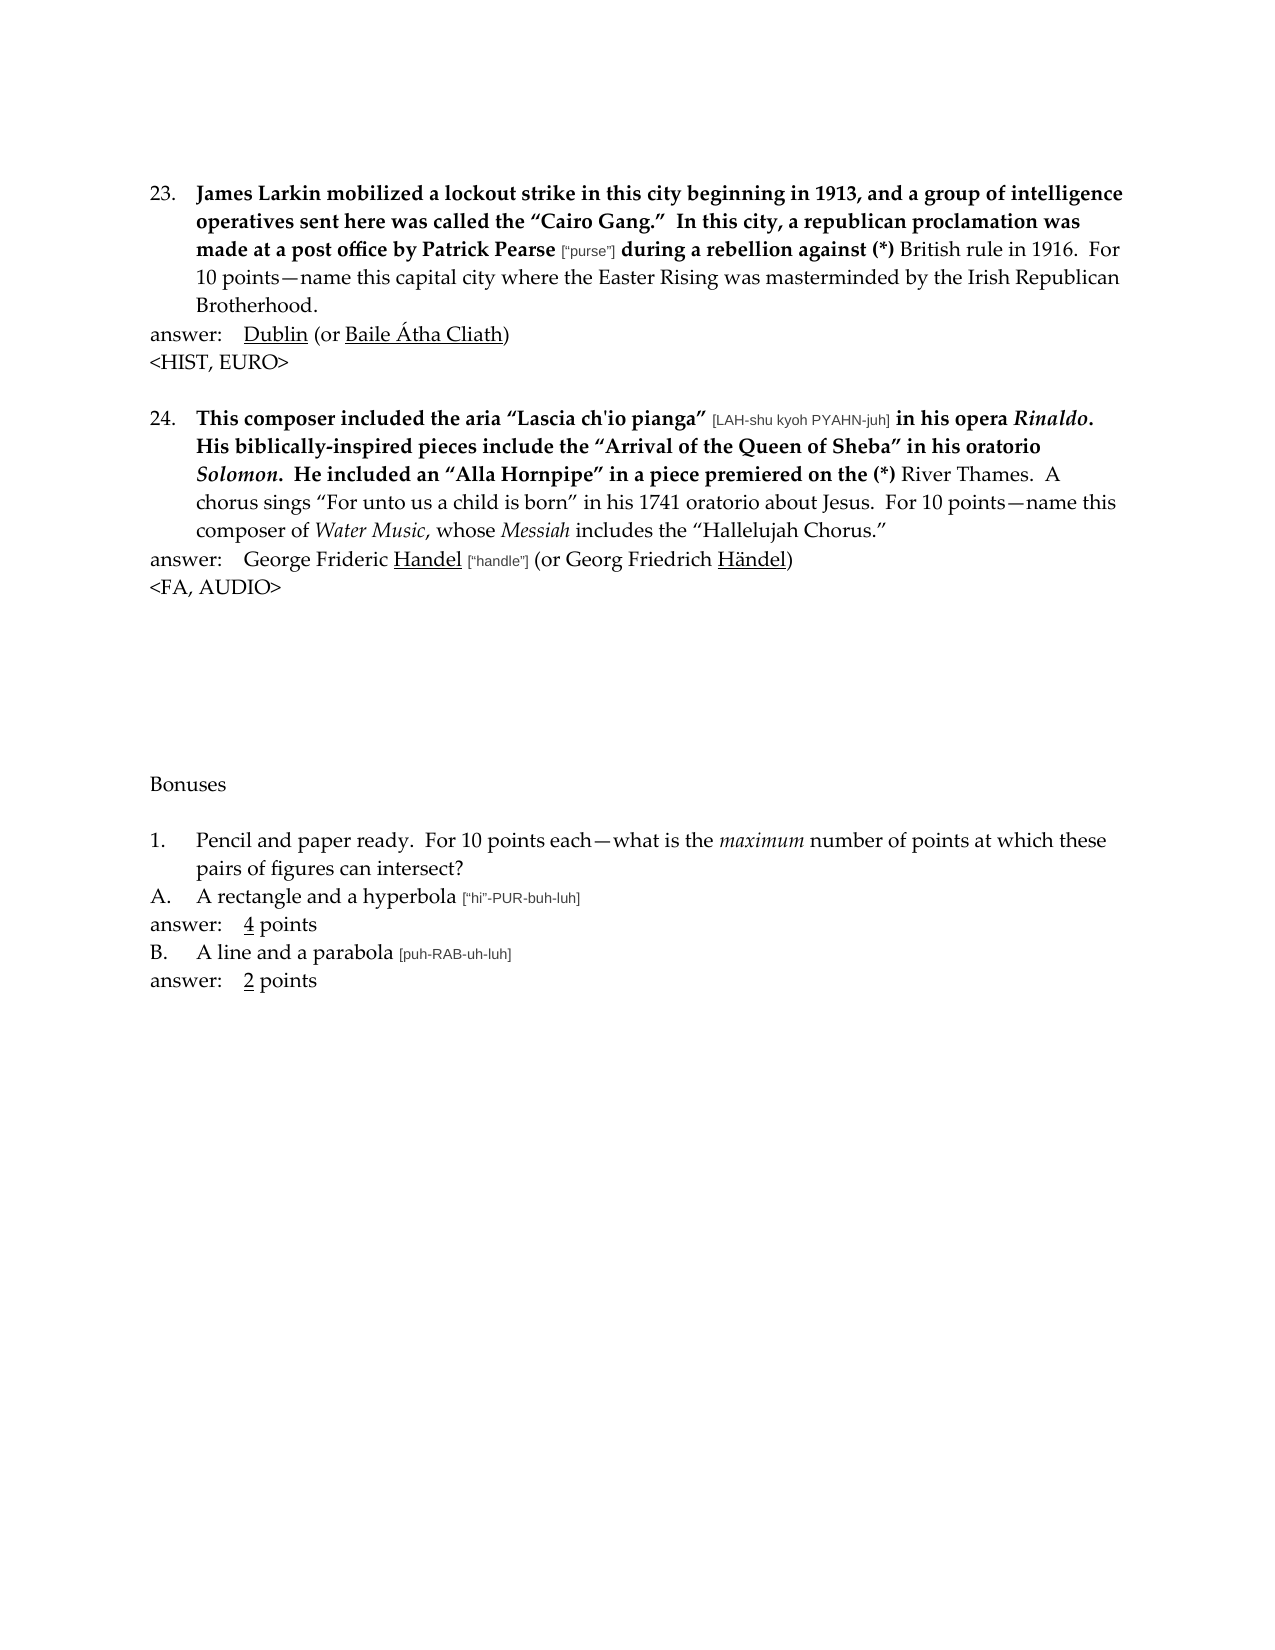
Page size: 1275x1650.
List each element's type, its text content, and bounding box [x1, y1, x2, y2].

text 23. James Larkin mobilized a lockout strike in this city beginning in 1913, and a group of intelligence operatives sent here was called the “Cairo Gang.” In this city, a republican proclamation was made at a post office by Patrick Pearse [“purse”] during a rebellion against (*) British rule in 1916. For 10 points—name this capital city where the Easter Rising was masterminded by the Irish Republican Brotherhood. [150, 178, 1125, 319]
text 24. This composer included the aria “Lascia ch'io pianga” [LAH-shu kyoh PYAHN-juh] in his opera Rinaldo. His biblically-inspired pieces include the “Arrival of the Queen of Sheba” in his oratorio Solomon. He included an “Alla Hornpipe” in a piece premiered on the (*) River Thames. A chorus sings “For unto us a child is born” in his 1741 oratorio about Jesus. For 10 points—name this composer of Water Music, whose Messiah includes the “Hallelujah Chorus.” [150, 403, 1125, 544]
text answer: George Frideric Handel [“handle”] (or Georg Friedrich Händel) [150, 544, 1125, 572]
text answer: 4 points [150, 909, 1125, 937]
text B. A line and a parabola [puh-RAB-uh-luh] [150, 937, 1125, 966]
text <FA, AUDIO> [150, 572, 1125, 600]
text 1. Pencil and paper ready. For 10 points each—what is the maximum number of points at which these pairs of figures can intersect? [150, 825, 1125, 881]
text answer: Dublin (or Baile Átha Cliath) [150, 319, 1125, 347]
text Bonuses [150, 769, 1125, 797]
text <HIST, EURO> [150, 347, 1125, 375]
text answer: 2 points [150, 966, 1125, 994]
text A. A rectangle and a hyperbola [“hi”-PUR-buh-luh] [150, 881, 1125, 909]
